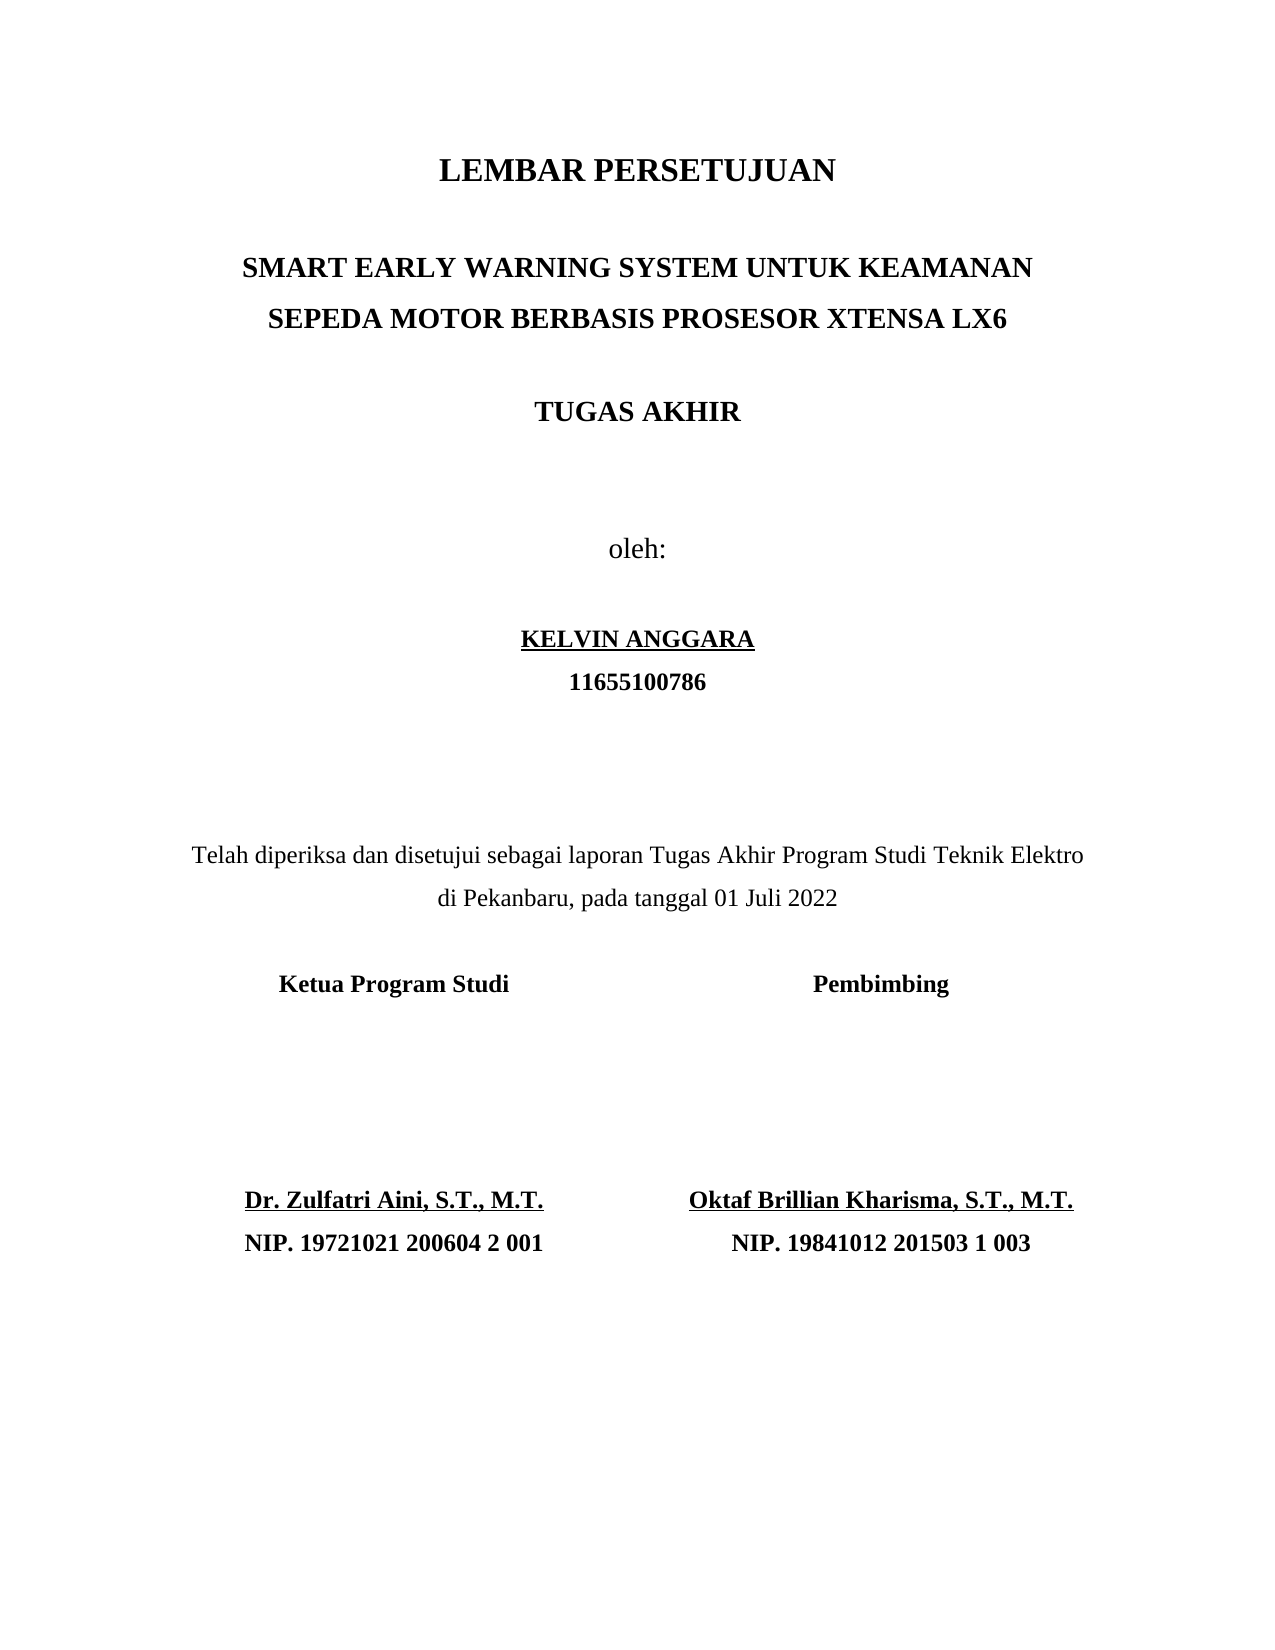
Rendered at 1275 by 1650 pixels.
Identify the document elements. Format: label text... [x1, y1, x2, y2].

text di Pekanbaru, pada tanggal 01 Juli 2022 [150, 883, 1125, 912]
text oleh: [150, 531, 1125, 564]
text 11655100786 [150, 667, 1125, 696]
table_header Ketua Program Studi Dr. Zulfatri Aini, S.T., M.T. NIP. 19721021 200604 2 001 [151, 969, 637, 1270]
text Telah diperiksa dan disetujui sebagai laporan Tugas Akhir Program Studi Teknik Elektro [150, 840, 1125, 869]
table_header Pembimbing Oktaf Brillian Kharisma, S.T., M.T. NIP. 19841012 201503 1 003 [638, 969, 1124, 1270]
text LEMBAR PERSETUJUAN [150, 150, 1125, 188]
text TUGAS AKHIR [150, 394, 1125, 428]
text SMART EARLY WARNING SYSTEM UNTUK KEAMANAN [150, 251, 1125, 284]
text KELVIN ANGGARA [150, 624, 1125, 653]
text SEPEDA MOTOR BERBASIS PROSESOR XTENSA LX6 [150, 301, 1125, 334]
